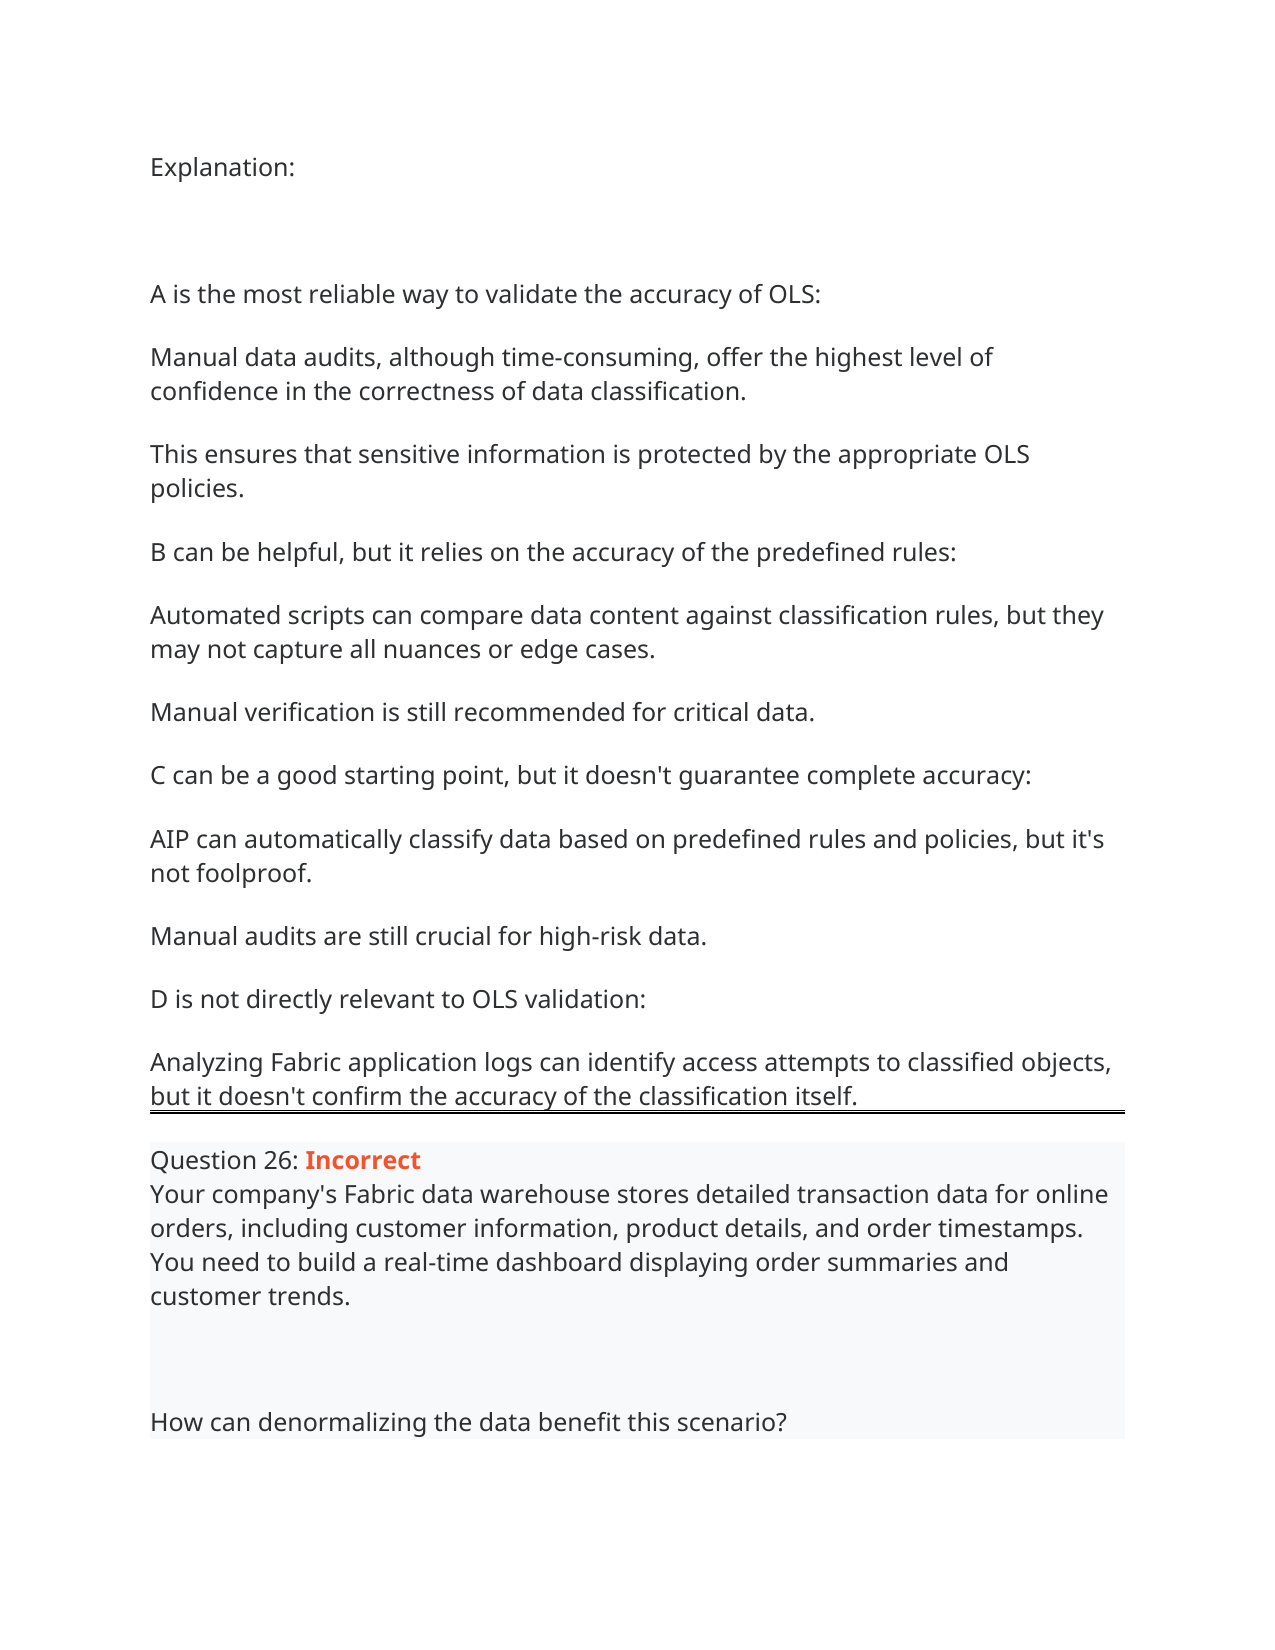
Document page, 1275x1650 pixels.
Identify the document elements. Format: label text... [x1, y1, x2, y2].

text Question 26: Incorrect [150, 1142, 1125, 1176]
text D is not directly relevant to OLS validation: [150, 982, 1125, 1016]
text Analyzing Fabric application logs can identify access attempts to classified objects, but it doesn't confirm the accuracy of the classification itself. [150, 1045, 1125, 1110]
text AIP can automatically classify data based on predefined rules and policies, but it's not foolproof. [150, 821, 1125, 889]
text Manual verification is still recommended for critical data. [150, 695, 1125, 729]
text Automated scripts can compare data content against classification rules, but they may not capture all nuances or edge cases. [150, 597, 1125, 666]
text Manual audits are still crucial for high-risk data. [150, 918, 1125, 953]
text This ensures that sensitive information is protected by the appropriate OLS policies. [150, 437, 1125, 505]
text A is the most reliable way to validate the accuracy of OLS: [150, 276, 1125, 311]
text How can denormalizing the data benefit this scenario? [150, 1405, 1125, 1439]
text Explanation: [150, 150, 1125, 184]
text C can be a good starting point, but it doesn't guarantee complete accuracy: [150, 758, 1125, 792]
text Manual data audits, although time-consuming, offer the highest level of confidence in the correctness of data classification. [150, 340, 1125, 408]
text Your company's Fabric data warehouse stores detailed transaction data for online orders, including customer information, product details, and order timestamps. You need to build a real-time dashboard displaying order summaries and customer trends. [150, 1176, 1125, 1313]
text B can be helpful, but it relies on the accuracy of the predefined rules: [150, 534, 1125, 568]
